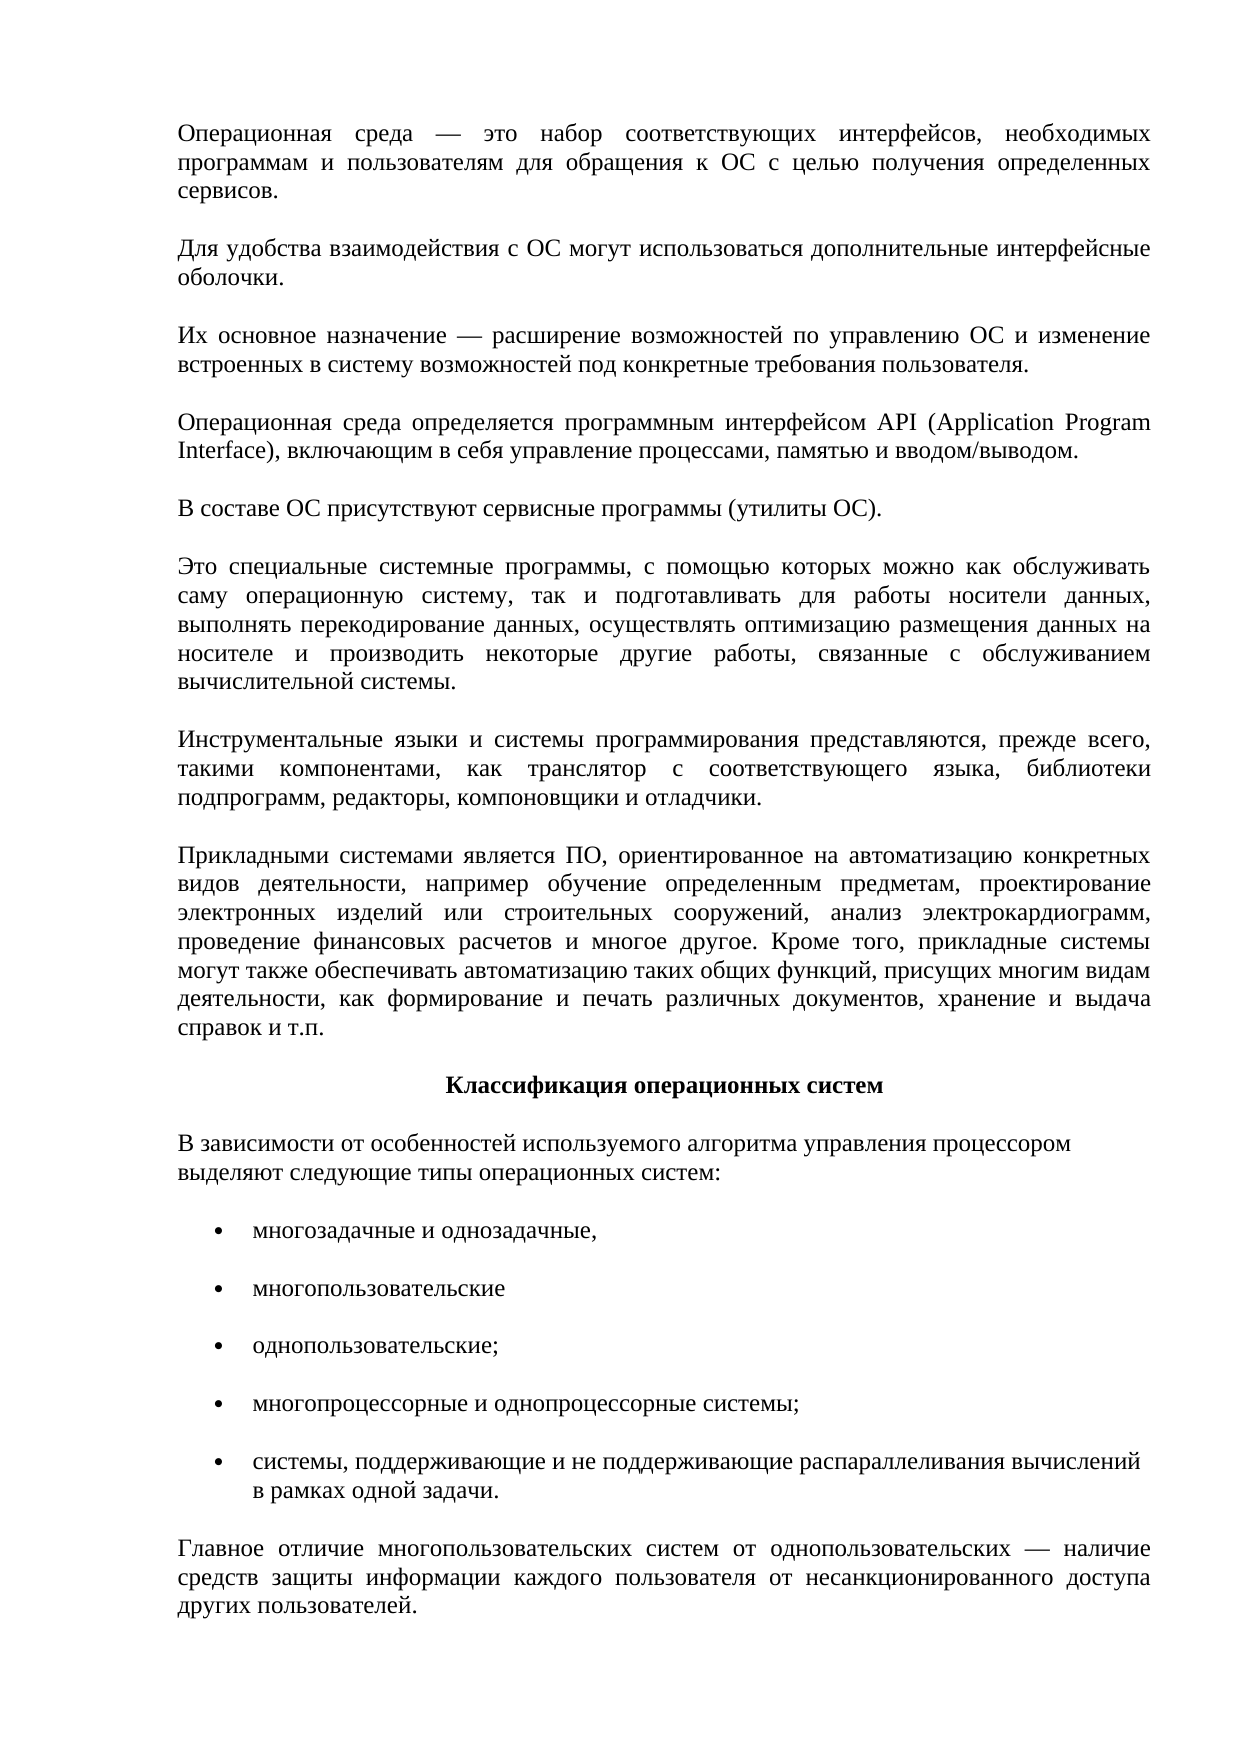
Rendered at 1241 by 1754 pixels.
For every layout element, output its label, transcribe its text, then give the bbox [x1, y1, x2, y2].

text В зависимости от особенностей используемого алгоритма управления процессором выделяют следующие типы операционных систем: [177, 1128, 1152, 1186]
text В составе ОС присутствуют сервисные программы (утилиты ОС). [177, 493, 1152, 522]
text Операционная среда определяется программным интерфейсом API (Application Program Interface), включающим в себя управление процессами, памятью и вводом/выводом. [177, 407, 1152, 464]
list однопользовательские; [215, 1331, 1152, 1359]
list многопроцессорные и однопроцессорные системы; [215, 1388, 1152, 1417]
text Классификация операционных систем [177, 1070, 1152, 1099]
text Главное отличие многопользовательских систем от однопользовательских — наличие средств защиты информации каждого пользователя от несанкционированного доступа других пользователей. [177, 1533, 1152, 1619]
list многозадачные и однозадачные, [215, 1215, 1152, 1243]
list многопользовательские [215, 1273, 1152, 1301]
text Прикладными системами является ПО, ориентированное на автоматизацию конкретных видов деятельности, например обучение определенным предметам, проектирование электронных изделий или строительных сооружений, анализ электрокардиограмм, проведение финансовых расчетов и многое другое. Кроме того, прикладные системы могут также обеспечивать автоматизацию таких общих функций, присущих многим видам деятельности, как формирование и печать различных документов, хранение и выдача справок и т.п. [177, 840, 1152, 1041]
text Их основное назначение — расширение возможностей по управлению ОС и изменение встроенных в систему возможностей под конкретные требования пользователя. [177, 320, 1152, 378]
text Инструментальные языки и системы программирования представляются, прежде всего, такими компонентами, как транслятор с соответствующего языка, библиотеки подпрограмм, редакторы, компоновщики и отладчики. [177, 724, 1152, 811]
text Для удобства взаимодействия с ОС могут использоваться дополнительные интерфейсные оболочки. [177, 233, 1152, 291]
text Операционная среда — это набор соответствующих интерфейсов, необходимых программам и пользователям для обращения к ОС с целью получения определенных сервисов. [177, 118, 1152, 204]
text Это специальные системные программы, с помощью которых можно как обслуживать саму операционную систему, так и подготавливать для работы носители данных, выполнять перекодирование данных, осуществлять оптимизацию размещения данных на носителе и производить некоторые другие работы, связанные с обслуживанием вычислительной системы. [177, 551, 1152, 695]
list системы, поддерживающие и не поддерживающие распараллеливания вычислений в рамках одной задачи. [215, 1446, 1152, 1504]
